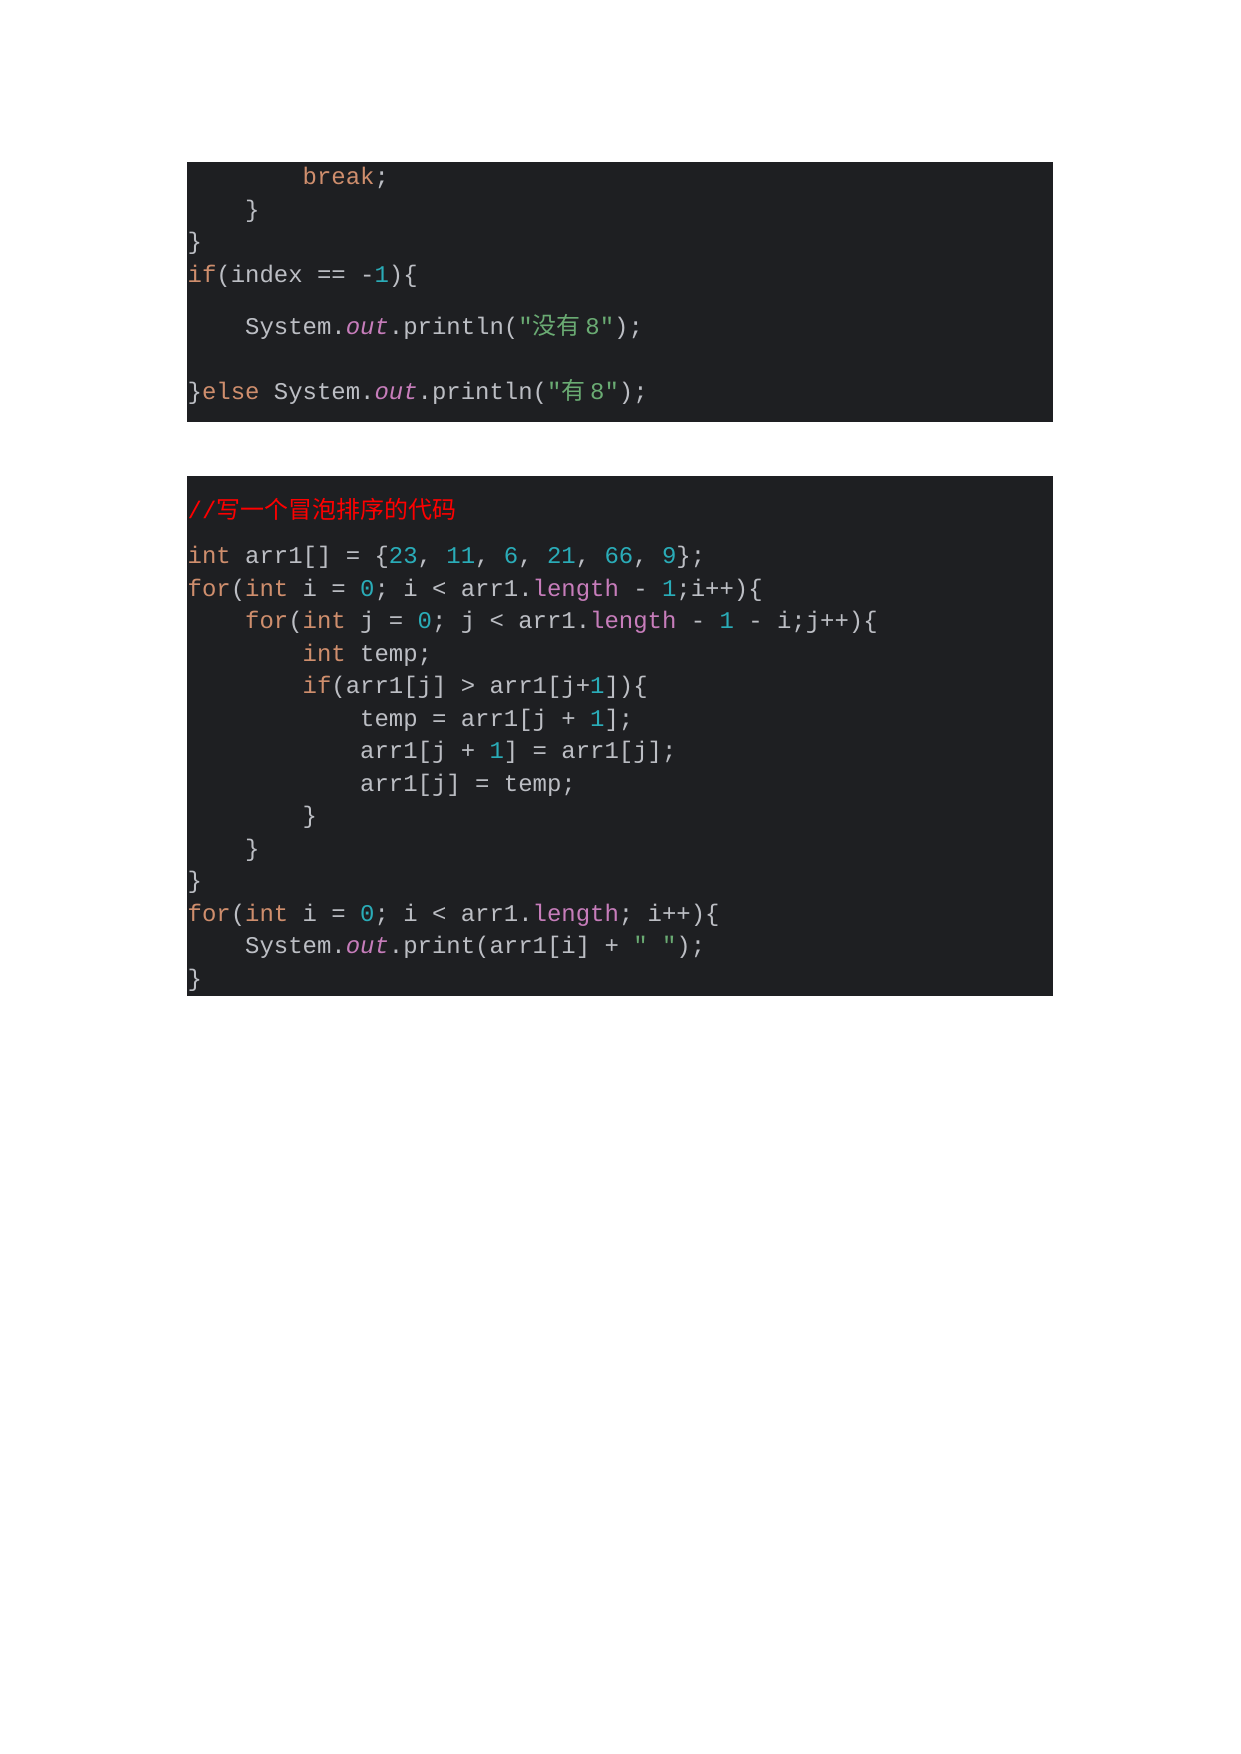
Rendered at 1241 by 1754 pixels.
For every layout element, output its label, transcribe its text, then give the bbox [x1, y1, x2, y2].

text //写一个冒泡排序的代码 int arr1[] = {23, 11, 6, 21, 66, 9}; for(int i = 0; i < arr1.length - 1;i++){ for(int j = 0; j < arr1.length - 1 - i;j++){ int temp; if(arr1[j] > arr1[j+1]){ temp = arr1[j + 1]; arr1[j + 1] = arr1[j]; arr1[j] = temp; } } } for(int i = 0; i < arr1.length; i++){ System.out.print(arr1[i] + " "); } [187, 476, 1053, 996]
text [187, 162, 1053, 422]
